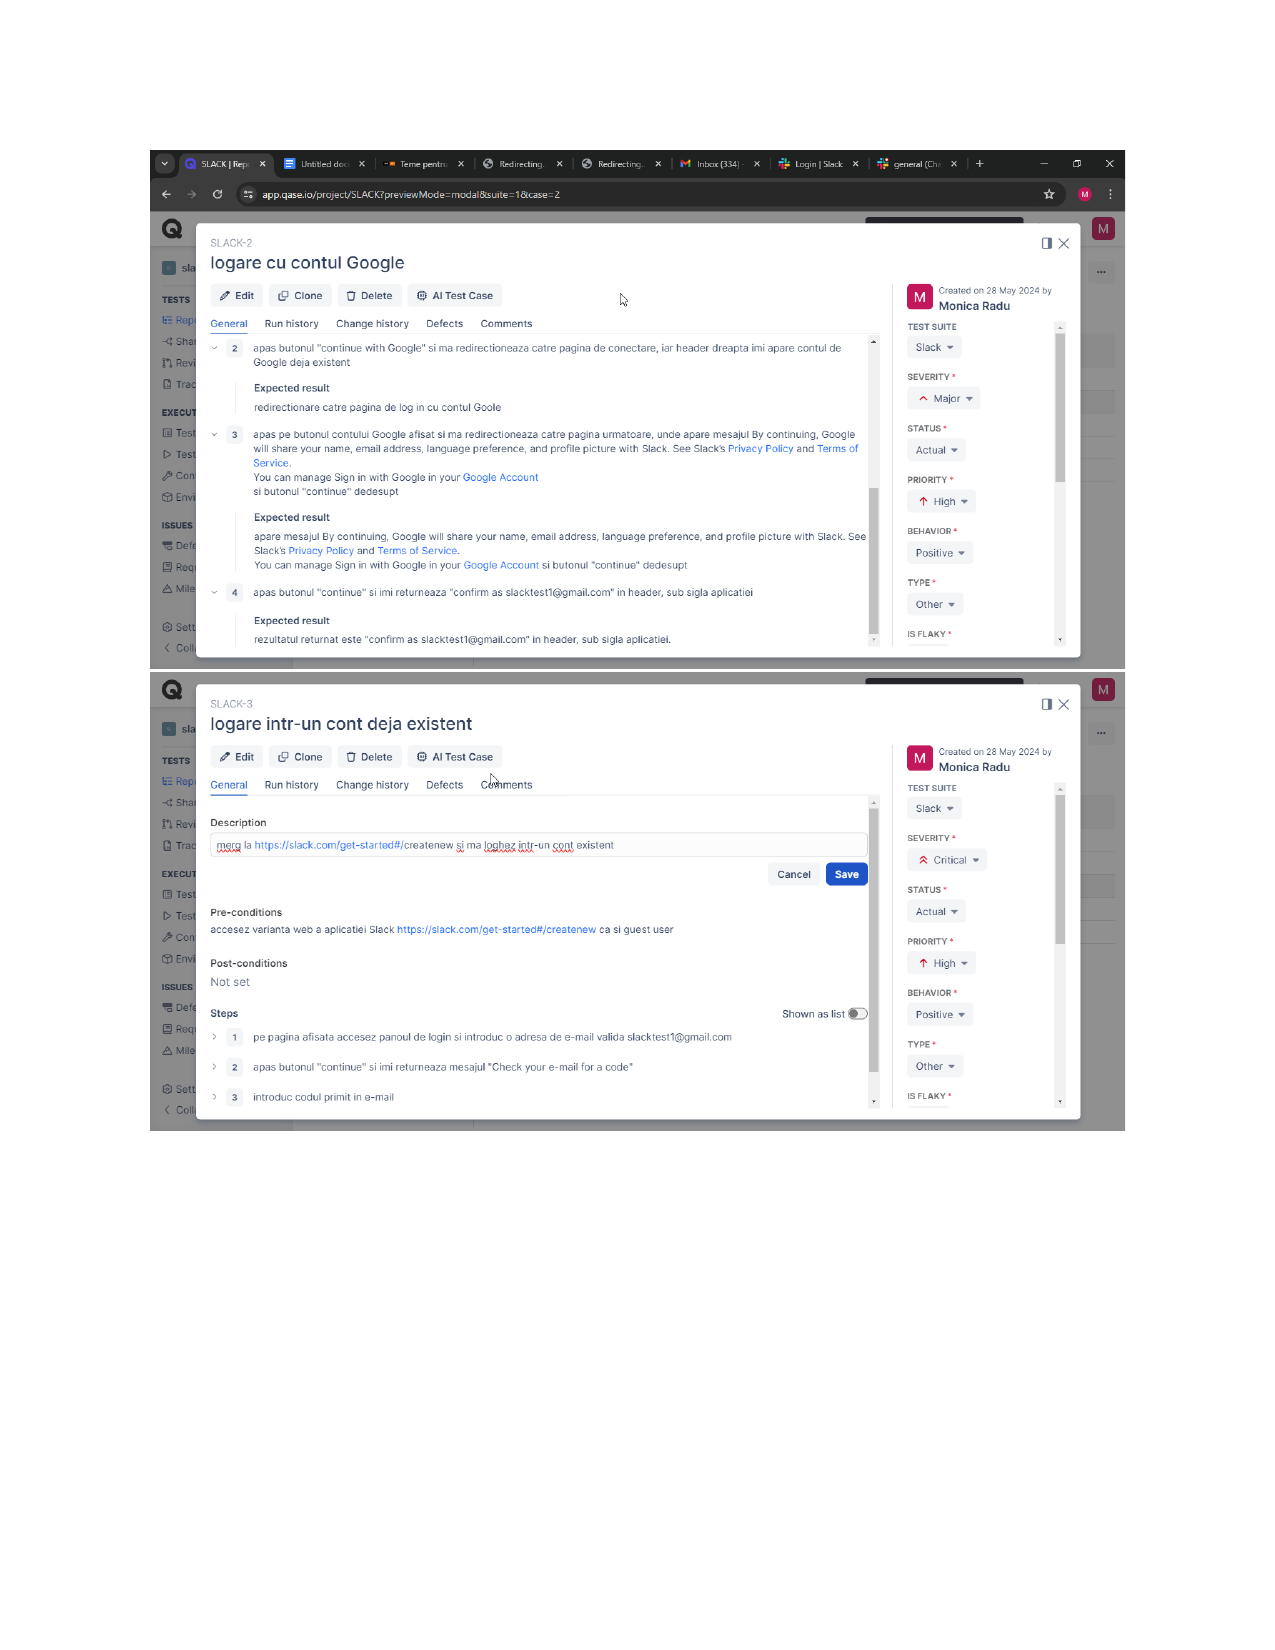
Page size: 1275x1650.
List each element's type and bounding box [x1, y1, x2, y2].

picture [150, 672, 1125, 1131]
picture [150, 150, 1125, 669]
